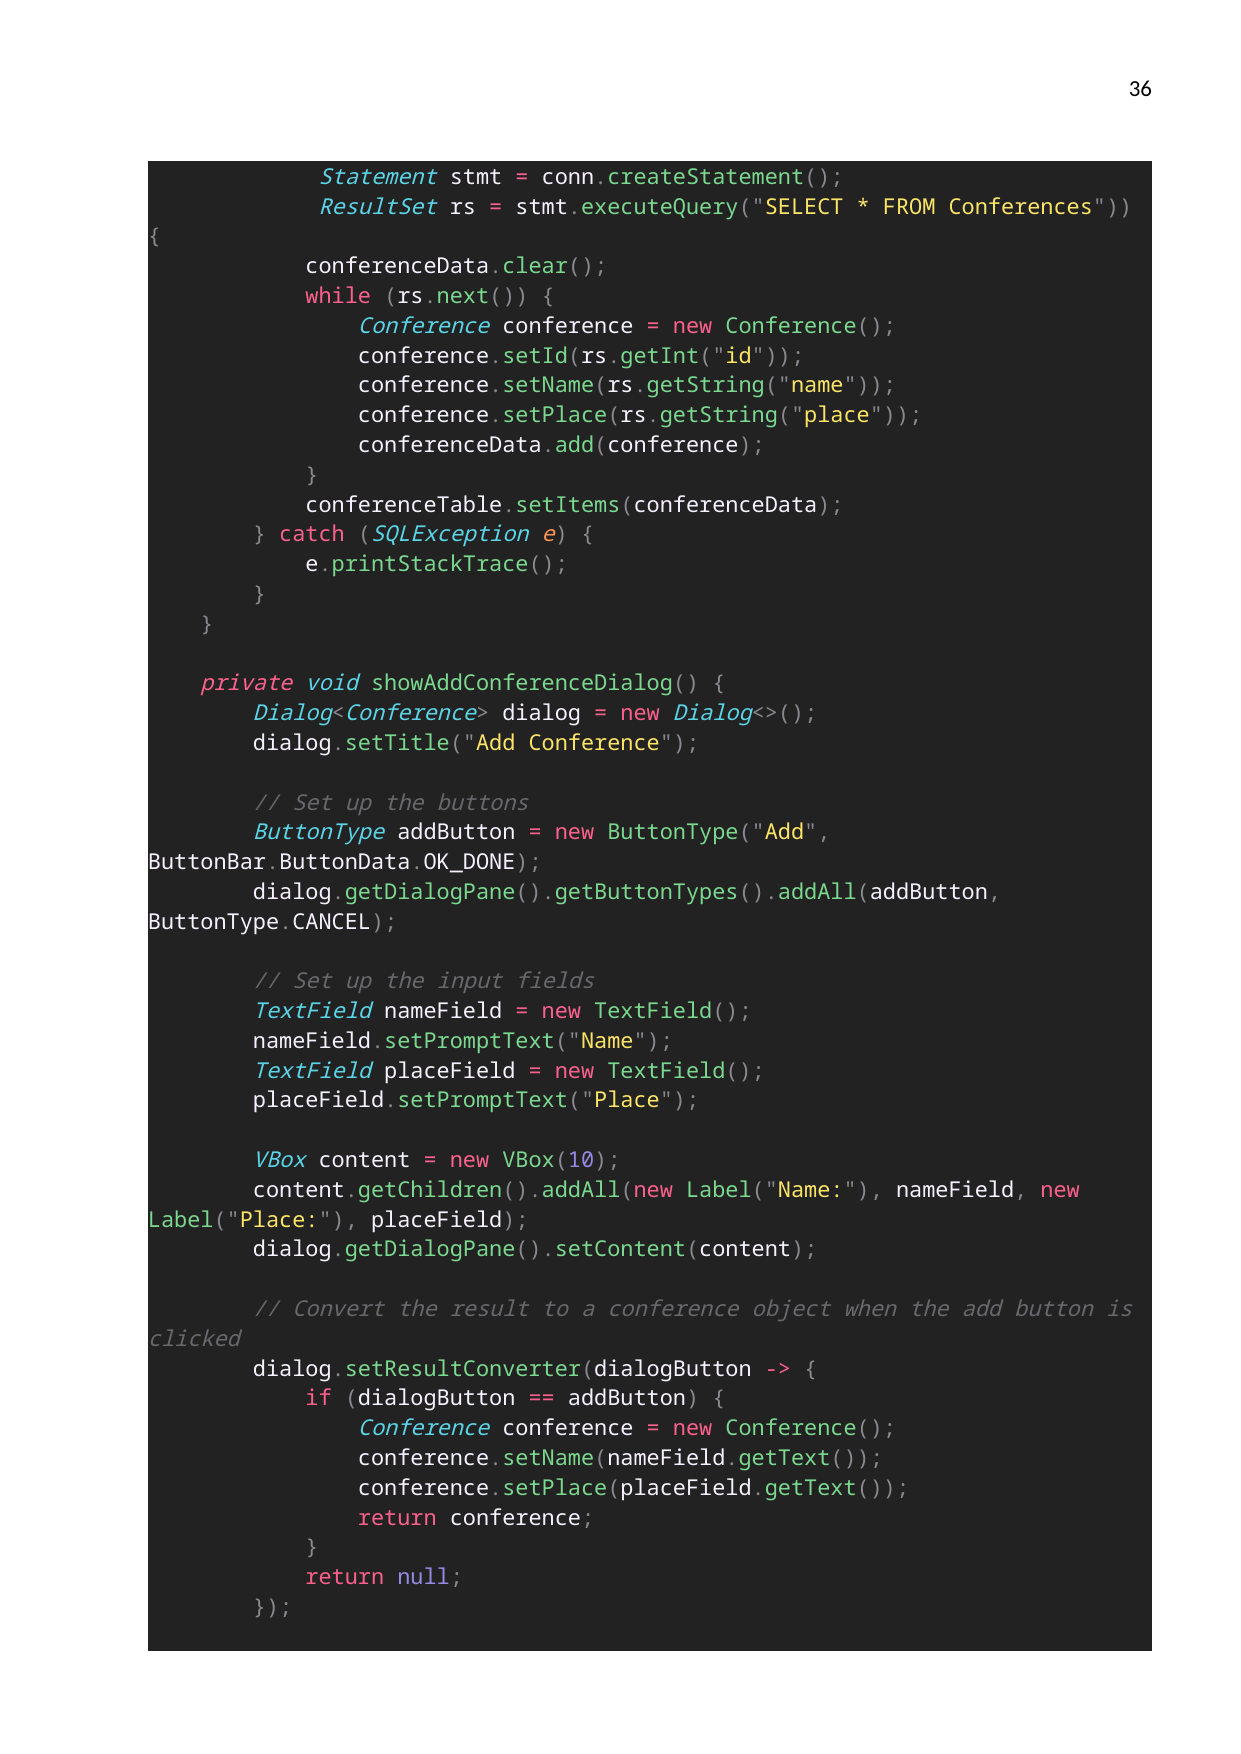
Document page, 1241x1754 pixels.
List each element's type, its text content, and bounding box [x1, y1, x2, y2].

text nameField.setPromptText("Name"); [148, 1025, 1152, 1055]
text return null; [148, 1561, 1152, 1591]
text // Set up the buttons [148, 787, 1152, 816]
text } [148, 1531, 1152, 1561]
text TextField placeField = new TextField(); [148, 1055, 1152, 1084]
text while (rs.next()) { [148, 280, 1152, 310]
text Conference conference = new Conference(); [148, 310, 1152, 340]
text ResultSet rs = stmt.executeQuery("SELECT * FROM Conferences")) { [148, 191, 1152, 250]
text dialog.getDialogPane().getButtonTypes().addAll(addButton, ButtonType.CANCEL); [148, 876, 1152, 936]
text } [148, 578, 1152, 608]
text Statement stmt = conn.createStatement(); [148, 161, 1152, 191]
text dialog.setResultConverter(dialogButton -> { [148, 1353, 1152, 1382]
text } catch (SQLException e) { [148, 518, 1152, 548]
text conference.setId(rs.getInt("id")); [148, 340, 1152, 369]
text } [148, 608, 1152, 638]
text conferenceData.clear(); [148, 250, 1152, 280]
text TextField nameField = new TextField(); [148, 995, 1152, 1025]
text } [148, 459, 1152, 489]
text conferenceTable.setItems(conferenceData); [148, 489, 1152, 518]
text conference.setName(nameField.getText()); [148, 1442, 1152, 1472]
text if (dialogButton == addButton) { [148, 1382, 1152, 1412]
text Conference conference = new Conference(); [148, 1412, 1152, 1442]
text content.getChildren().addAll(new Label("Name:"), nameField, new Label("Place:"), placeField); [148, 1174, 1152, 1233]
text private void showAddConferenceDialog() { [148, 667, 1152, 697]
text conferenceData.add(conference); [148, 429, 1152, 459]
text }); [148, 1591, 1152, 1621]
text placeField.setPromptText("Place"); [148, 1084, 1152, 1114]
text e.printStackTrace(); [148, 548, 1152, 578]
text conference.setPlace(rs.getString("place")); [148, 399, 1152, 429]
text dialog.getDialogPane().setContent(content); [148, 1233, 1152, 1263]
text Dialog<Conference> dialog = new Dialog<>(); [148, 697, 1152, 727]
text ButtonType addButton = new ButtonType("Add", ButtonBar.ButtonData.OK_DONE); [148, 816, 1152, 876]
text // Convert the result to a conference object when the add button is clicked [148, 1293, 1152, 1353]
text // Set up the input fields [148, 965, 1152, 995]
text conference.setPlace(placeField.getText()); [148, 1472, 1152, 1502]
text VBox content = new VBox(10); [148, 1144, 1152, 1174]
text conference.setName(rs.getString("name")); [148, 369, 1152, 399]
text return conference; [148, 1502, 1152, 1531]
text dialog.setTitle("Add Conference"); [148, 727, 1152, 757]
